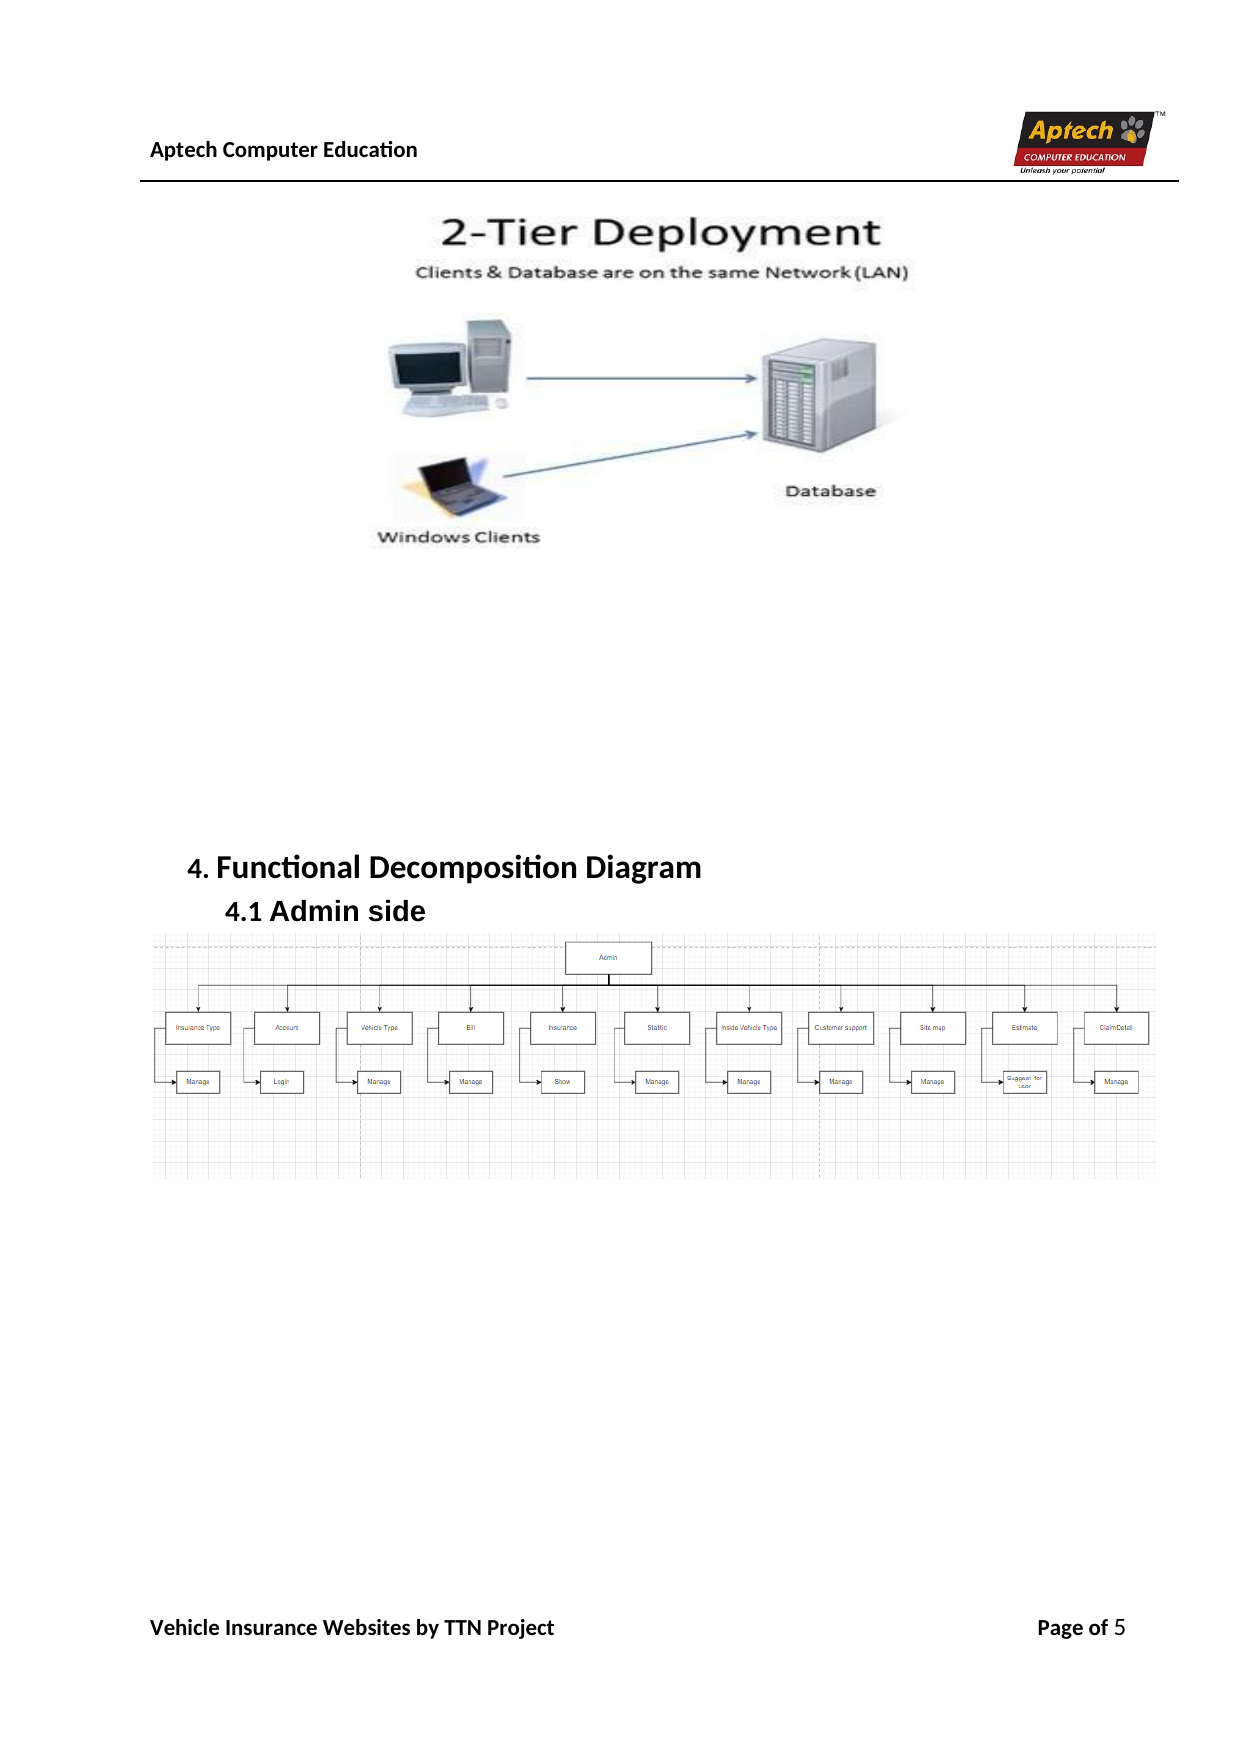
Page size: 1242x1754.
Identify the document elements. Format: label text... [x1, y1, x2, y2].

picture [1012, 110, 1166, 175]
subtitle 4. Functional Decomposition Diagram [187, 846, 1190, 887]
picture [153, 933, 1157, 1179]
picture [228, 184, 1107, 613]
subtitle 4.1 Admin side [225, 893, 1190, 929]
